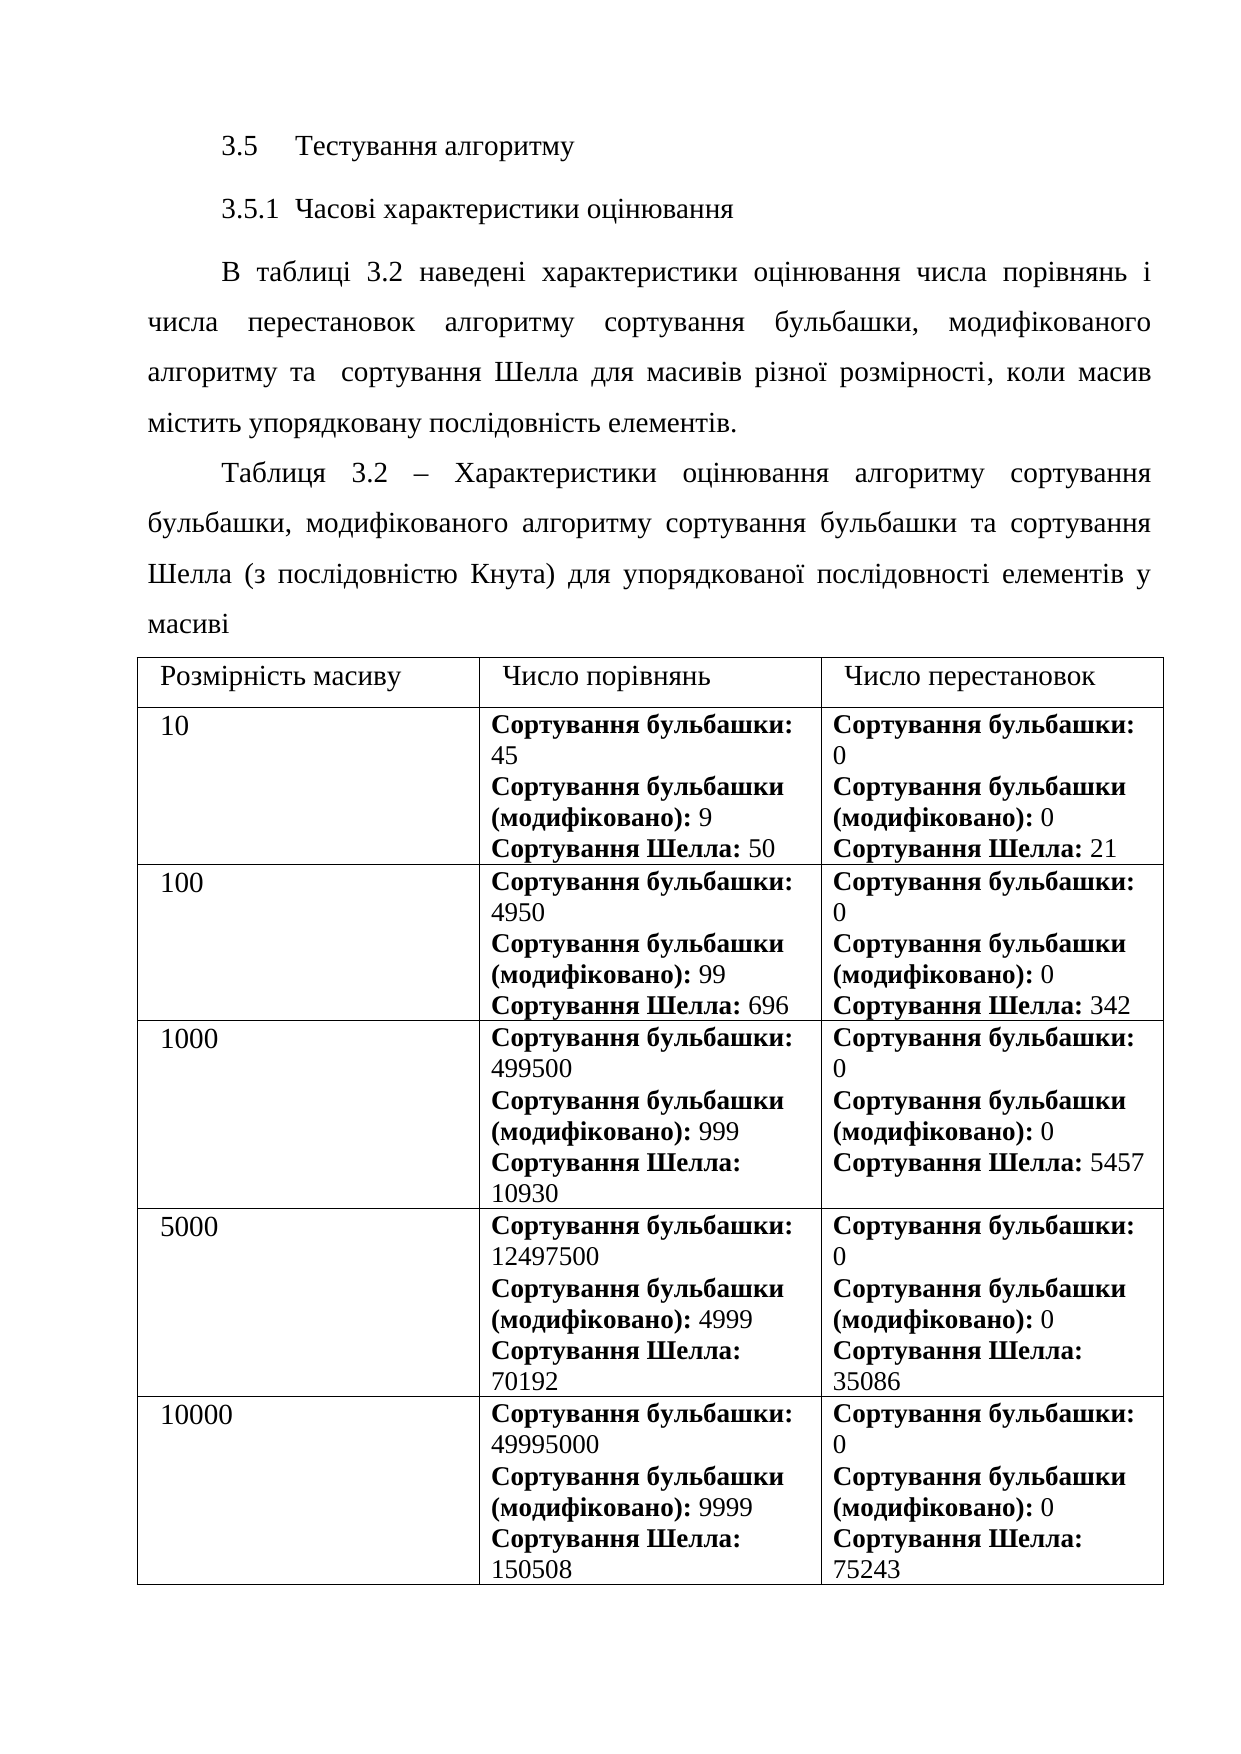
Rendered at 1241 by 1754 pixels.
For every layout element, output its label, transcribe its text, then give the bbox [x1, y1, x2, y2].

table_cell Сортування бульбашки: 0 Сортування бульбашки (модифіковано): 0 Сортування Шелла: 75243 [822, 1397, 1163, 1584]
table_cell Сортування бульбашки: 499500 Сортування бульбашки (модифіковано): 999 Сортування Шелла: 10930 [480, 1021, 821, 1208]
table_cell Сортування бульбашки: 0 Сортування бульбашки (модифіковано): 0 Сортування Шелла: 35086 [822, 1209, 1163, 1396]
table_cell Сортування бульбашки: 12497500 Сортування бульбашки (модифіковано): 4999 Сортування Шелла: 70192 [480, 1209, 821, 1396]
text В таблиці 3.2 наведені характеристики оцінювання числа порівнянь і числа перестановок алгоритму сортування бульбашки, модифікованого алгоритму та сортування Шелла для масивів різної розмірності, коли масив містить упорядковану послідовність елементів. [147, 254, 1152, 438]
table_cell Сортування бульбашки: 0 Сортування бульбашки (модифіковано): 0 Сортування Шелла: 5457 [822, 1021, 1163, 1208]
table_header Число порівнянь [480, 658, 821, 707]
table_cell 5000 [138, 1209, 479, 1396]
table_cell 100 [138, 865, 479, 1020]
table_cell Сортування бульбашки: 0 Сортування бульбашки (модифіковано): 0 Сортування Шелла: 21 [822, 708, 1163, 864]
table_cell Сортування бульбашки: 4950 Сортування бульбашки (модифіковано): 99 Сортування Шелла: 696 [480, 865, 821, 1020]
table_cell 10000 [138, 1397, 479, 1584]
table_cell Сортування бульбашки: 45 Сортування бульбашки (модифіковано): 9 Сортування Шелла: 50 [480, 708, 821, 864]
table_cell 10 [138, 708, 479, 864]
table_header Розмірність масиву [138, 658, 479, 707]
table_header Число перестановок [822, 658, 1163, 707]
table_cell 1000 [138, 1021, 479, 1208]
table_cell Сортування бульбашки: 0 Сортування бульбашки (модифіковано): 0 Сортування Шелла: 342 [822, 865, 1163, 1020]
text Таблиця 3.2 – Характеристики оцінювання алгоритму сортування бульбашки, модифікованого алгоритму сортування бульбашки та сортування Шелла (з послідовністю Кнута) для упорядкованої послідовності елементів у масиві [147, 455, 1152, 640]
list Тестування алгоритму [221, 128, 1176, 162]
list Часові характеристики оцінювання [221, 191, 1176, 225]
table_cell Сортування бульбашки: 49995000 Сортування бульбашки (модифіковано): 9999 Сортування Шелла: 150508 [480, 1397, 821, 1584]
